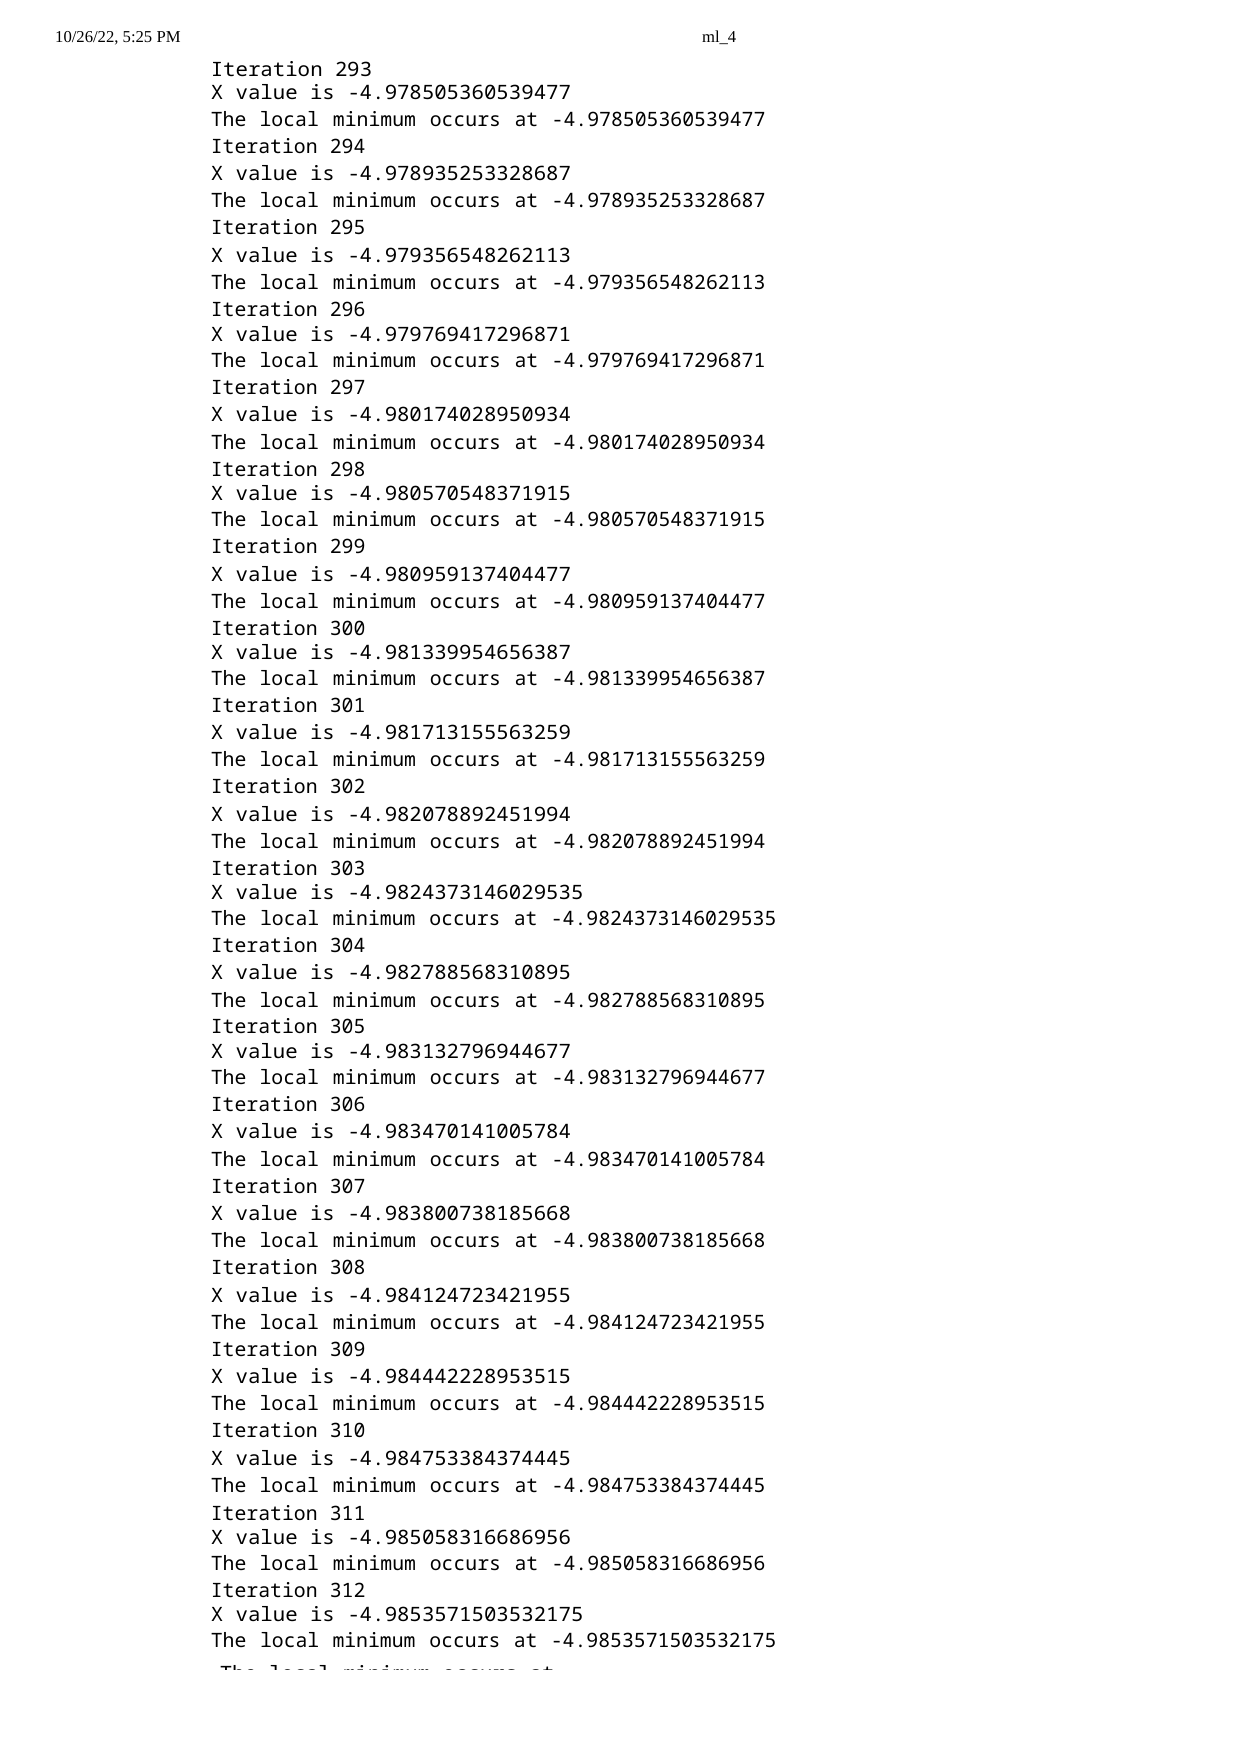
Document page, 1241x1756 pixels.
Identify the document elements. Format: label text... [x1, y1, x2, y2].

text X value is -4.982788568310895 [211, 958, 1186, 986]
text X value is -4.984124723421955 [211, 1281, 1186, 1308]
text The local minimum occurs at -4.978935253328687 Iteration 295 [211, 186, 812, 240]
text X value is -4.983132796944677 [211, 1040, 1186, 1063]
text The local minimum occurs at -4.982788568310895 Iteration 305 [211, 986, 812, 1040]
text The local minimum occurs at -4.983800738185668 Iteration 308 [211, 1226, 812, 1280]
text The local minimum occurs at -4.980570548371915 Iteration 299 [211, 505, 812, 559]
text X value is -4.981339954656387 [211, 641, 1186, 664]
text The local minimum occurs at -4.984753384374445 Iteration 311 [211, 1472, 812, 1526]
text X value is -4.9853571503532175 [211, 1603, 1186, 1626]
text X value is -4.980174028950934 [211, 401, 1186, 428]
text The local minimum occurs at -4.9824373146029535 Iteration 304 [211, 904, 812, 958]
text The local minimum occurs at -4.983470141005784 Iteration 307 [211, 1145, 812, 1199]
text X value is -4.980570548371915 [211, 482, 1186, 505]
text The local minimum occurs at -4.981339954656387 Iteration 301 [211, 664, 812, 718]
text X value is -4.983800738185668 [211, 1199, 1186, 1226]
text The local minimum occurs at -4.985058316686956 Iteration 312 [211, 1549, 812, 1603]
text X value is -4.982078892451994 [211, 800, 1186, 827]
text The local minimum occurs at -4.982078892451994 Iteration 303 [211, 827, 812, 881]
text The local minimum occurs at -4.984124723421955 Iteration 309 [211, 1308, 812, 1362]
text X value is -4.984753384374445 [211, 1444, 1186, 1471]
text The local minimum occurs at -4.984442228953515 Iteration 310 [211, 1390, 812, 1444]
text X value is -4.979356548262113 [211, 241, 1186, 268]
text X value is -4.978505360539477 [211, 81, 1186, 104]
text Iteration 293 [211, 58, 1186, 81]
text The local minimum occurs at -4.978505360539477 Iteration 294 [211, 105, 812, 159]
text The local minimum occurs at -4.980174028950934 Iteration 298 [211, 428, 812, 482]
text The local minimum occurs at -4.979769417296871 Iteration 297 [211, 346, 812, 400]
text The local minimum occurs at -4.983132796944677 Iteration 306 [211, 1063, 812, 1117]
text 10/26/22, 5:25 PM ml_4 [55, 27, 1186, 46]
text X value is -4.978935253328687 [211, 159, 1186, 186]
text X value is -4.985058316686956 [211, 1526, 1186, 1549]
text X value is -4.981713155563259 [211, 718, 1186, 745]
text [211, 1626, 812, 1653]
text The local minimum occurs at -4.980959137404477 Iteration 300 [211, 587, 812, 641]
text The local minimum occurs at -4.979356548262113 Iteration 296 [211, 268, 812, 322]
text X value is -4.9824373146029535 [211, 881, 1186, 904]
text X value is -4.980959137404477 [211, 560, 1186, 587]
text X value is -4.979769417296871 [211, 323, 1186, 346]
text X value is -4.984442228953515 [211, 1362, 1186, 1389]
text The local minimum occurs at -4.981713155563259 Iteration 302 [211, 746, 812, 800]
text X value is -4.983470141005784 [211, 1118, 1186, 1144]
